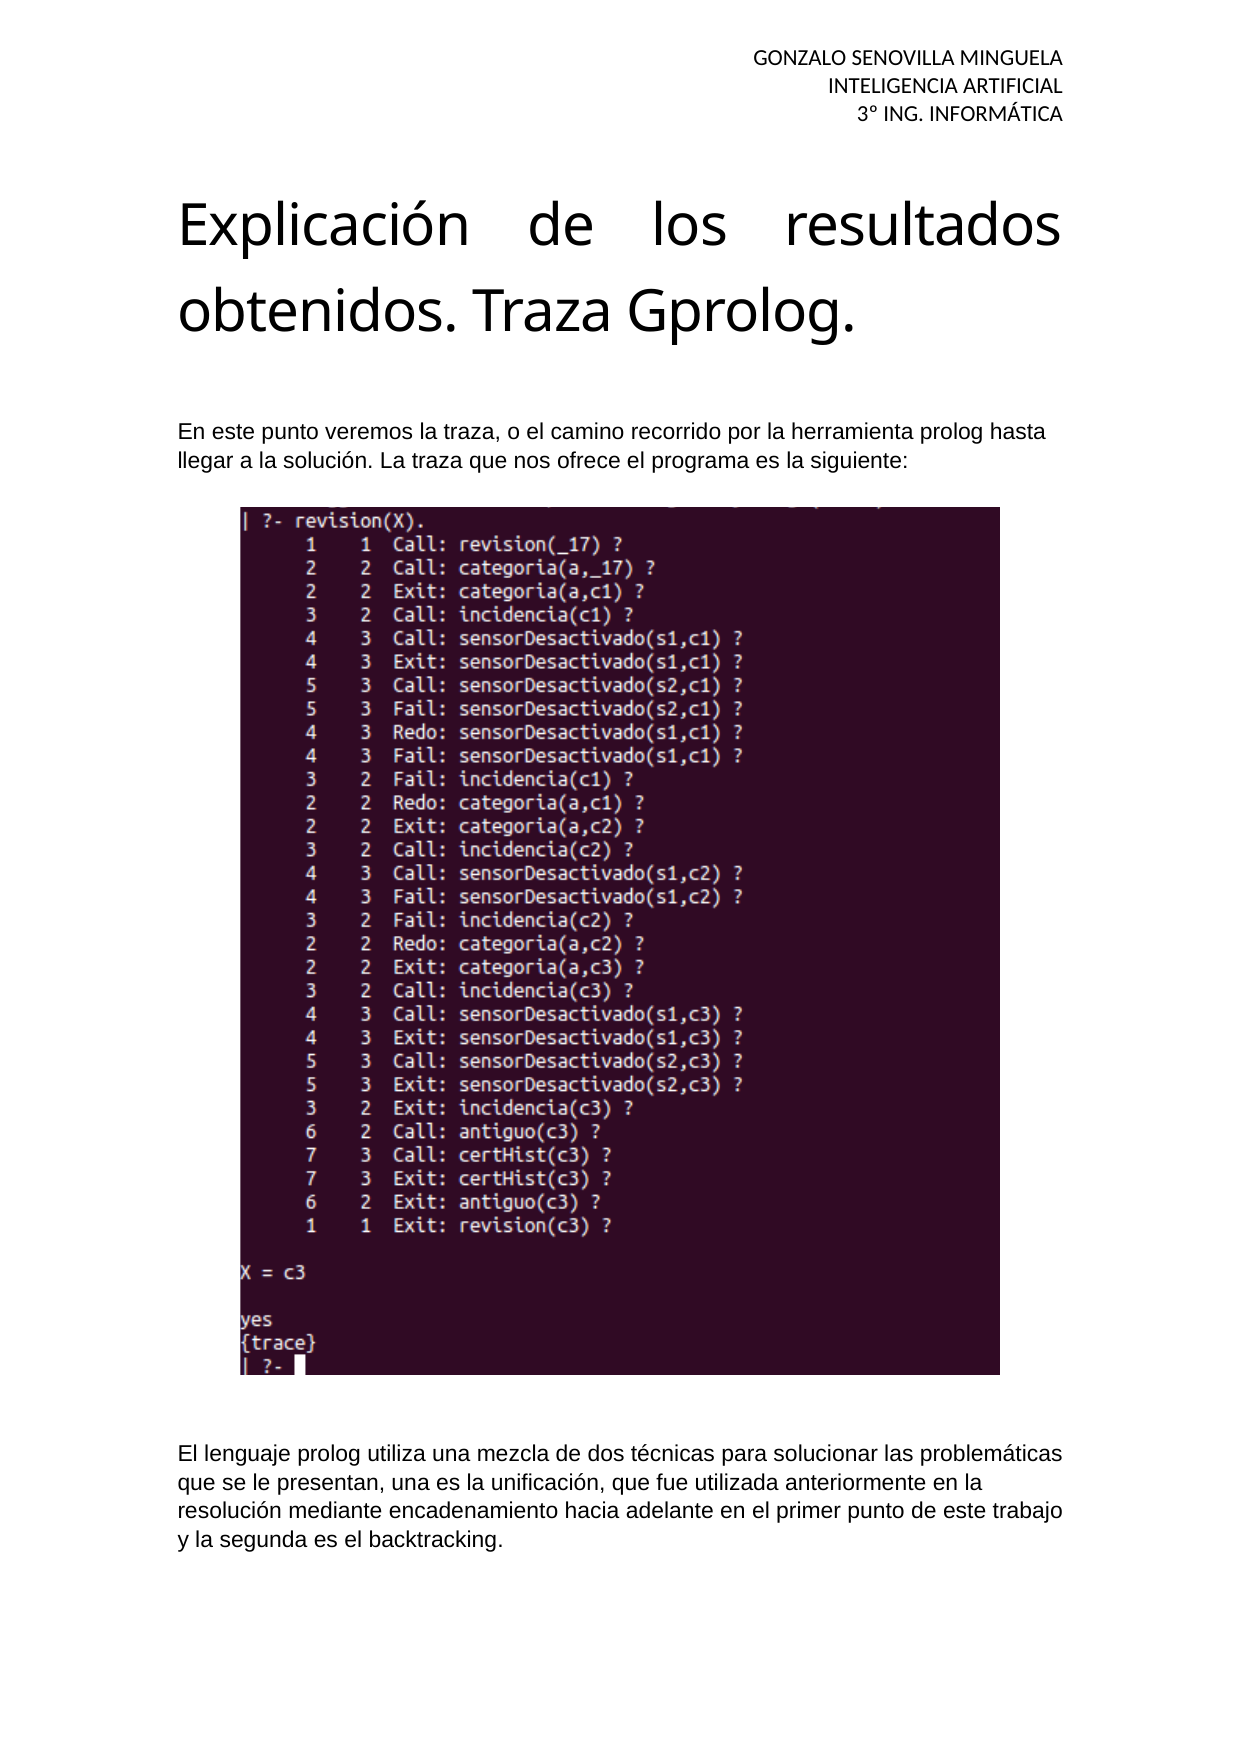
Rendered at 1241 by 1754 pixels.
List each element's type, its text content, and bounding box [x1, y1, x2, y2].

text En este punto veremos la traza, o el camino recorrido por la herramienta prolog hasta llegar a la solución. La traza que nos ofrece el programa es la siguiente: [177, 418, 1063, 473]
text El lenguaje prolog utiliza una mezcla de dos técnicas para solucionar las problemáticas que se le presentan, una es la unificación, que fue utilizada anteriormente en la resolución mediante encadenamiento hacia adelante en el primer punto de este trabajo y la segunda es el backtracking. [177, 1440, 1063, 1552]
picture [240, 507, 1000, 1375]
text Explicación de los resultados obtenidos. Traza Gprolog. [177, 183, 1063, 348]
